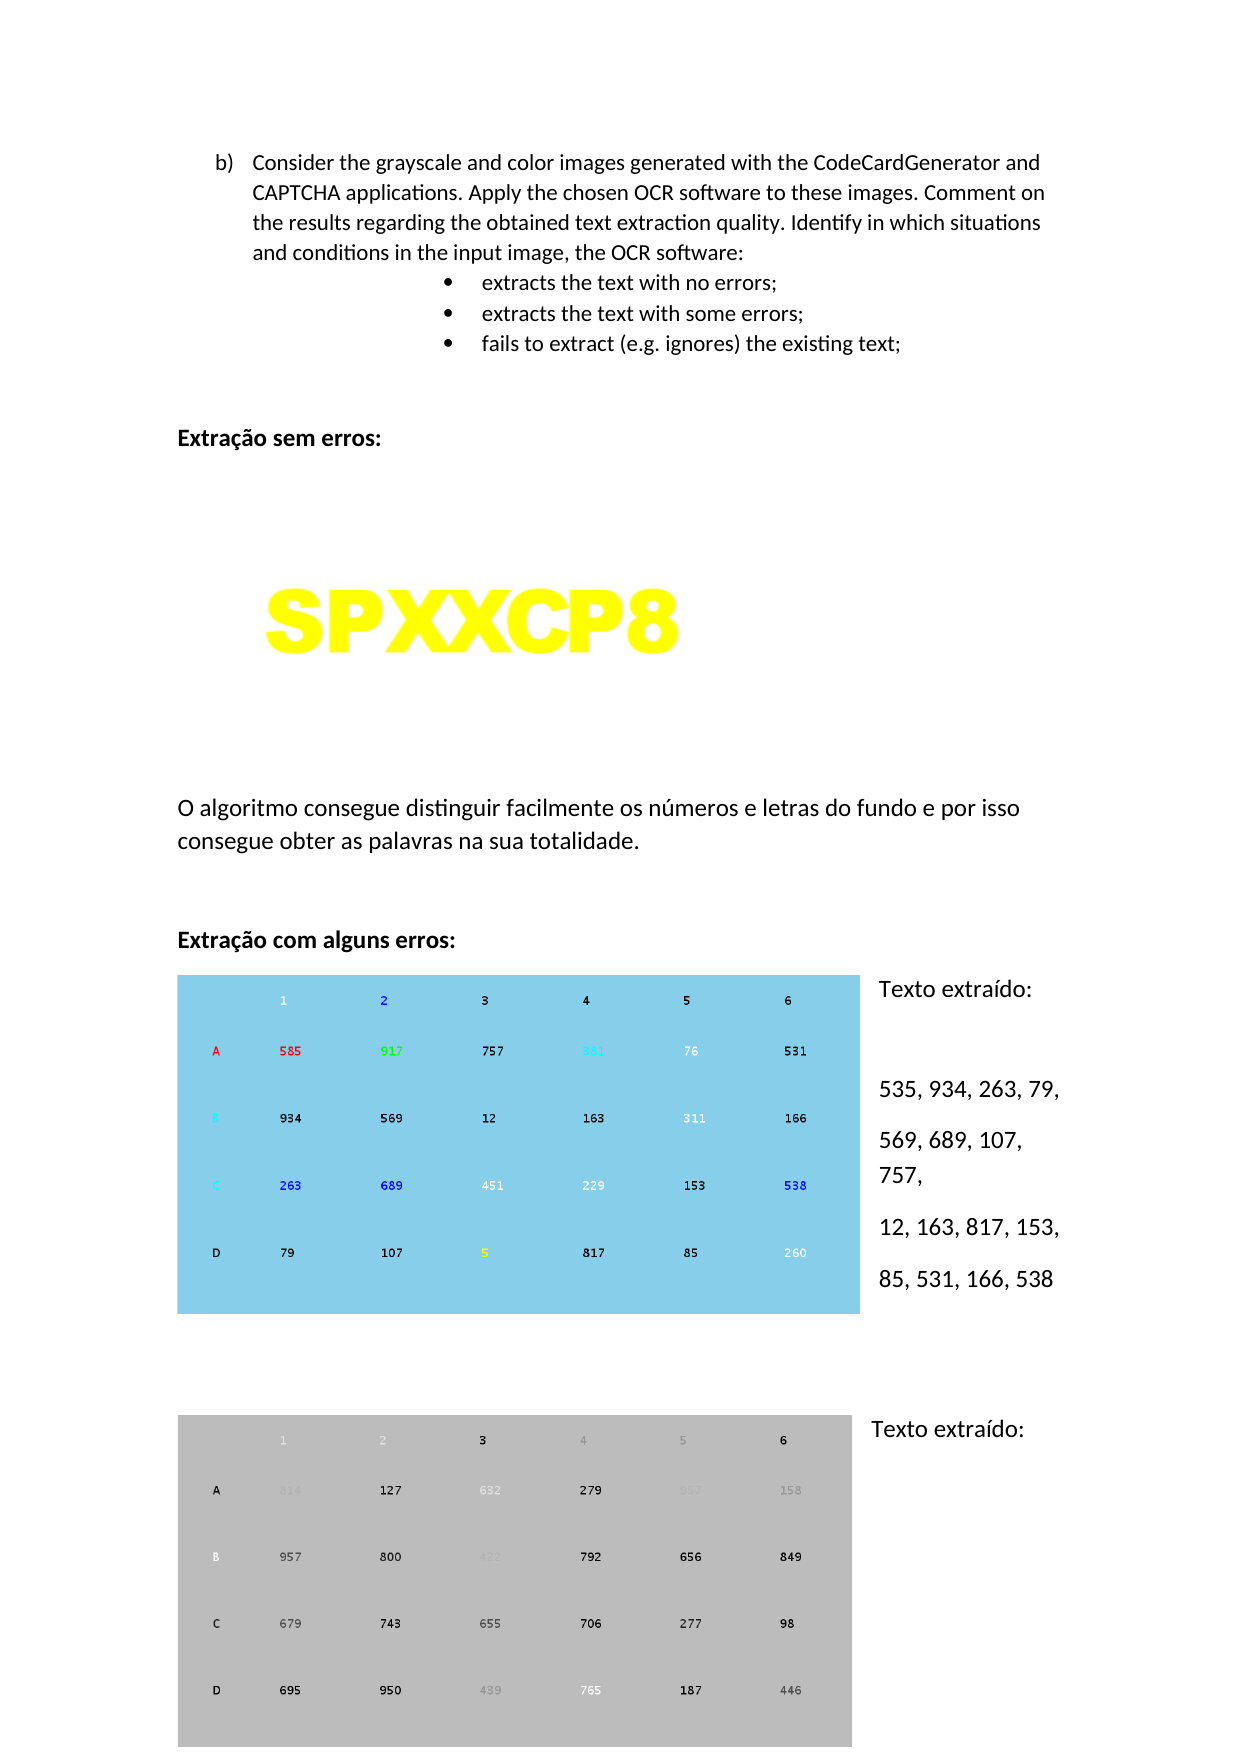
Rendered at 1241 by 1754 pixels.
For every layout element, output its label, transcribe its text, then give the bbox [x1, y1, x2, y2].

text 535, 934, 263, 79, [860, 1073, 1063, 1103]
picture [177, 1415, 852, 1746]
text 12, 163, 817, 153, [860, 1211, 1063, 1242]
list fails to extract (e.g. ignores) the existing text; [444, 329, 1063, 357]
picture [177, 472, 785, 774]
text Texto extraído: [177, 1414, 1063, 1444]
text Extração com alguns erros: [177, 924, 1063, 954]
text 569, 689, 107, 757, [860, 1124, 1063, 1190]
text O algoritmo consegue distinguir facilmente os números e letras do fundo e por isso consegue obter as palavras na sua totalidade. [177, 792, 1063, 855]
text Texto extraído: [177, 974, 1063, 1004]
text Extração sem erros: [177, 423, 1063, 453]
text 85, 531, 166, 538 [860, 1263, 1063, 1293]
list extracts the text with some errors; [444, 299, 1063, 327]
list Consider the grayscale and color images generated with the CodeCardGenerator and CAPTCHA applications. Apply the chosen OCR software to these images. Comment on the results regarding the obtained text extraction quality. Identify in which situations and conditions in the input image, the OCR software: [215, 148, 1063, 266]
picture [177, 975, 860, 1314]
list extracts the text with no errors; [444, 268, 1063, 296]
